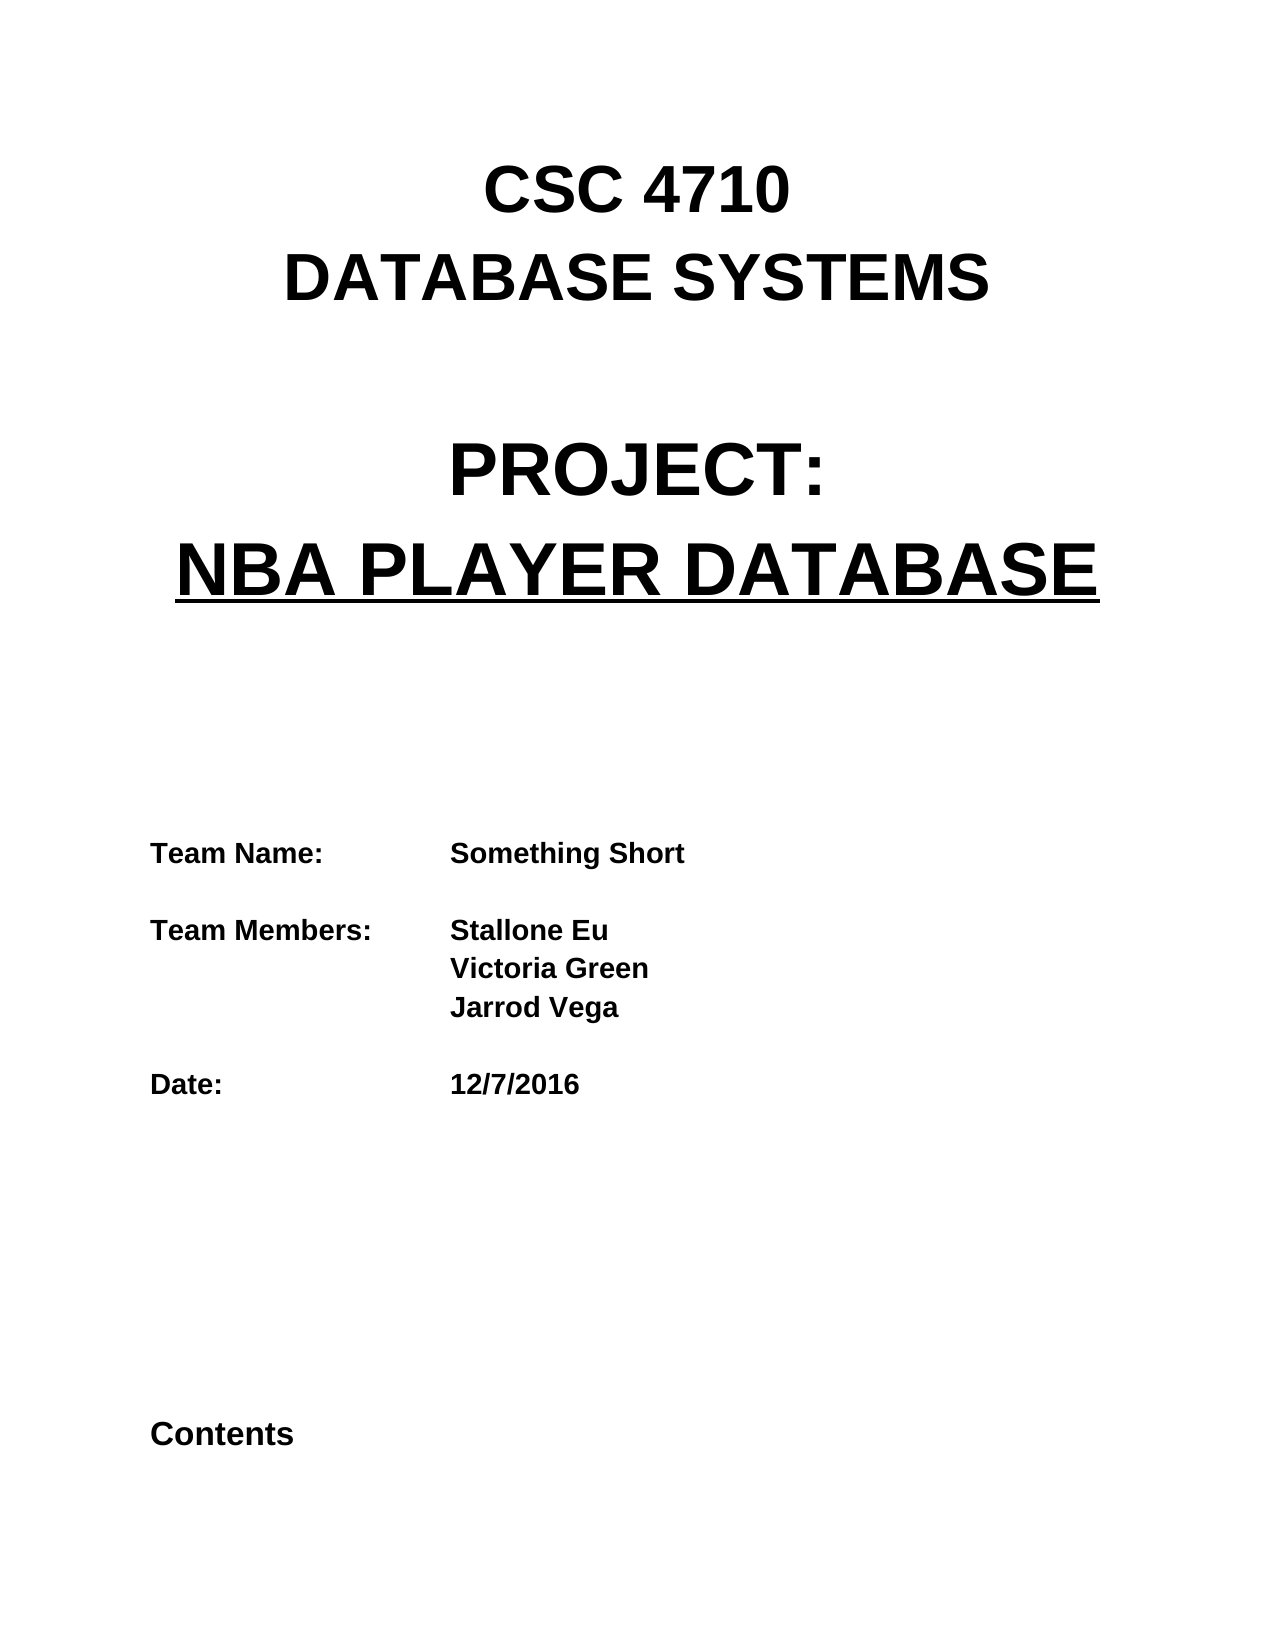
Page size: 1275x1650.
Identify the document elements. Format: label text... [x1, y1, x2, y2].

text Team Name: Something Short [150, 836, 1125, 869]
text Jarrod Vega [375, 990, 1125, 1023]
text Victoria Green [375, 951, 1125, 985]
text NBA PLAYER DATABASE [150, 524, 1125, 611]
text CSC 4710 DATABASE SYSTEMS [150, 150, 1125, 315]
text Team Members: Stallone Eu [150, 913, 1125, 946]
text Contents [150, 1414, 1125, 1452]
text Date: 12/7/2016 [150, 1067, 1125, 1101]
text PROJECT: [150, 425, 1125, 512]
